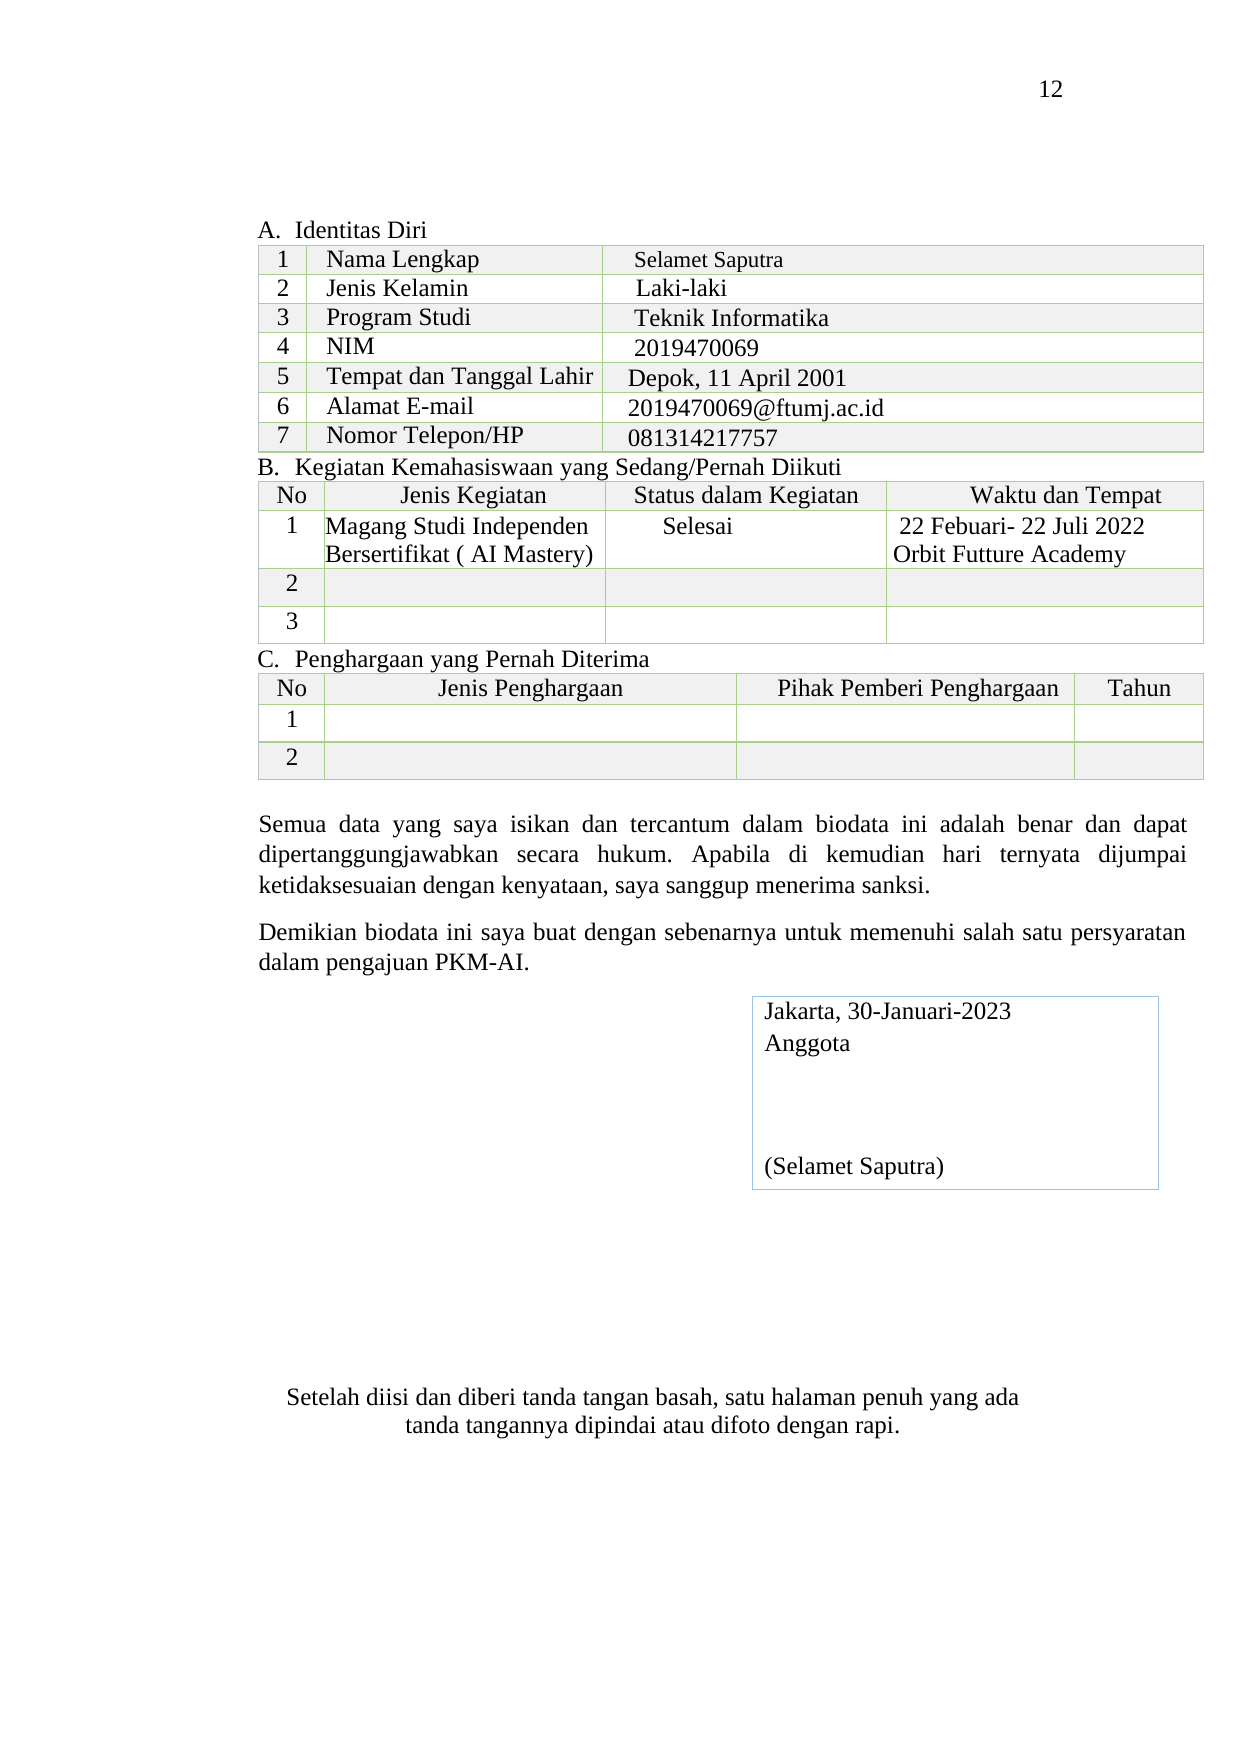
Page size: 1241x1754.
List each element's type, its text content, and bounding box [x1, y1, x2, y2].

table_cell 2019470069 [603, 333, 1203, 362]
table_header Jenis Kegiatan [325, 482, 605, 510]
table_cell [1075, 705, 1203, 741]
list Kegiatan Kemahasiswaan yang Sedang/Pernah Diikuti [257, 452, 1063, 481]
table_cell 081314217757 [603, 423, 1203, 451]
table_cell 1 [259, 511, 324, 568]
table_cell Nomor Telepon/HP [307, 423, 602, 451]
table_header Status dalam Kegiatan [606, 482, 886, 510]
table_cell 4 [259, 333, 306, 362]
text Demikian biodata ini saya buat dengan sebenarnya untuk memenuhi salah satu persyaratan dalam pengajuan PKM-AI. [258, 917, 1187, 976]
table_cell 6 [259, 393, 306, 422]
table_cell 5 [259, 363, 306, 392]
list Penghargaan yang Pernah Diterima [257, 644, 1063, 673]
table_cell Magang Studi Independen Bersertifikat ( AI Mastery) [325, 511, 605, 568]
table_cell [1075, 743, 1203, 779]
table_cell 2 [259, 275, 306, 302]
table_cell Tempat dan Tanggal Lahir [307, 363, 602, 392]
table_cell [325, 705, 736, 741]
table_cell [325, 569, 605, 606]
table_cell 3 [259, 607, 324, 643]
text Setelah diisi dan diberi tanda tangan basah, satu halaman penuh yang ada [242, 1382, 1063, 1410]
table_cell Teknik Informatika [603, 304, 1203, 332]
table_cell 7 [259, 423, 306, 451]
table_cell 3 [259, 304, 306, 332]
table_cell Program Studi [307, 304, 602, 332]
table_cell 2 [259, 569, 324, 606]
table_cell 1 [259, 705, 324, 741]
table_cell [887, 607, 1203, 643]
table_cell [606, 607, 886, 643]
table_cell Jenis Kelamin [307, 275, 602, 302]
table_cell Laki-laki [603, 275, 1203, 302]
table_cell [325, 743, 736, 779]
table_header Pihak Pemberi Penghargaan [737, 674, 1074, 704]
table_cell 2019470069@ftumj.ac.id [603, 393, 1203, 422]
table_cell 22 Febuari- 22 Juli 2022 Orbit Futture Academy [887, 511, 1203, 568]
text tanda tangannya dipindai atau difoto dengan rapi. [242, 1410, 1063, 1439]
table_cell [606, 569, 886, 606]
table_cell Selesai [606, 511, 886, 568]
table_cell Depok, 11 April 2001 [603, 363, 1203, 392]
list Identitas Diri [257, 216, 1063, 244]
table_cell [325, 607, 605, 643]
table_header No [259, 482, 324, 510]
table_header No [259, 674, 324, 704]
table_cell 2 [259, 743, 324, 779]
table_header Waktu dan Tempat [887, 482, 1203, 510]
text Semua data yang saya isikan dan tercantum dalam biodata ini adalah benar dan dapat dipertanggungjawabkan secara hukum. Apabila di kemudian hari ternyata dijumpai ketidaksesuaian dengan kenyataan, saya sanggup menerima sanksi. [258, 809, 1187, 898]
table_cell [737, 743, 1074, 779]
table_header 1 [259, 246, 306, 274]
table_header Nama Lengkap [307, 246, 602, 274]
table_cell NIM [307, 333, 602, 362]
table_header Tahun [1075, 674, 1203, 704]
table_header Selamet Saputra [603, 246, 1203, 274]
table_header Jenis Penghargaan [325, 674, 736, 704]
table_cell Alamat E-mail [307, 393, 602, 422]
table_cell [737, 705, 1074, 741]
table_cell [887, 569, 1203, 606]
